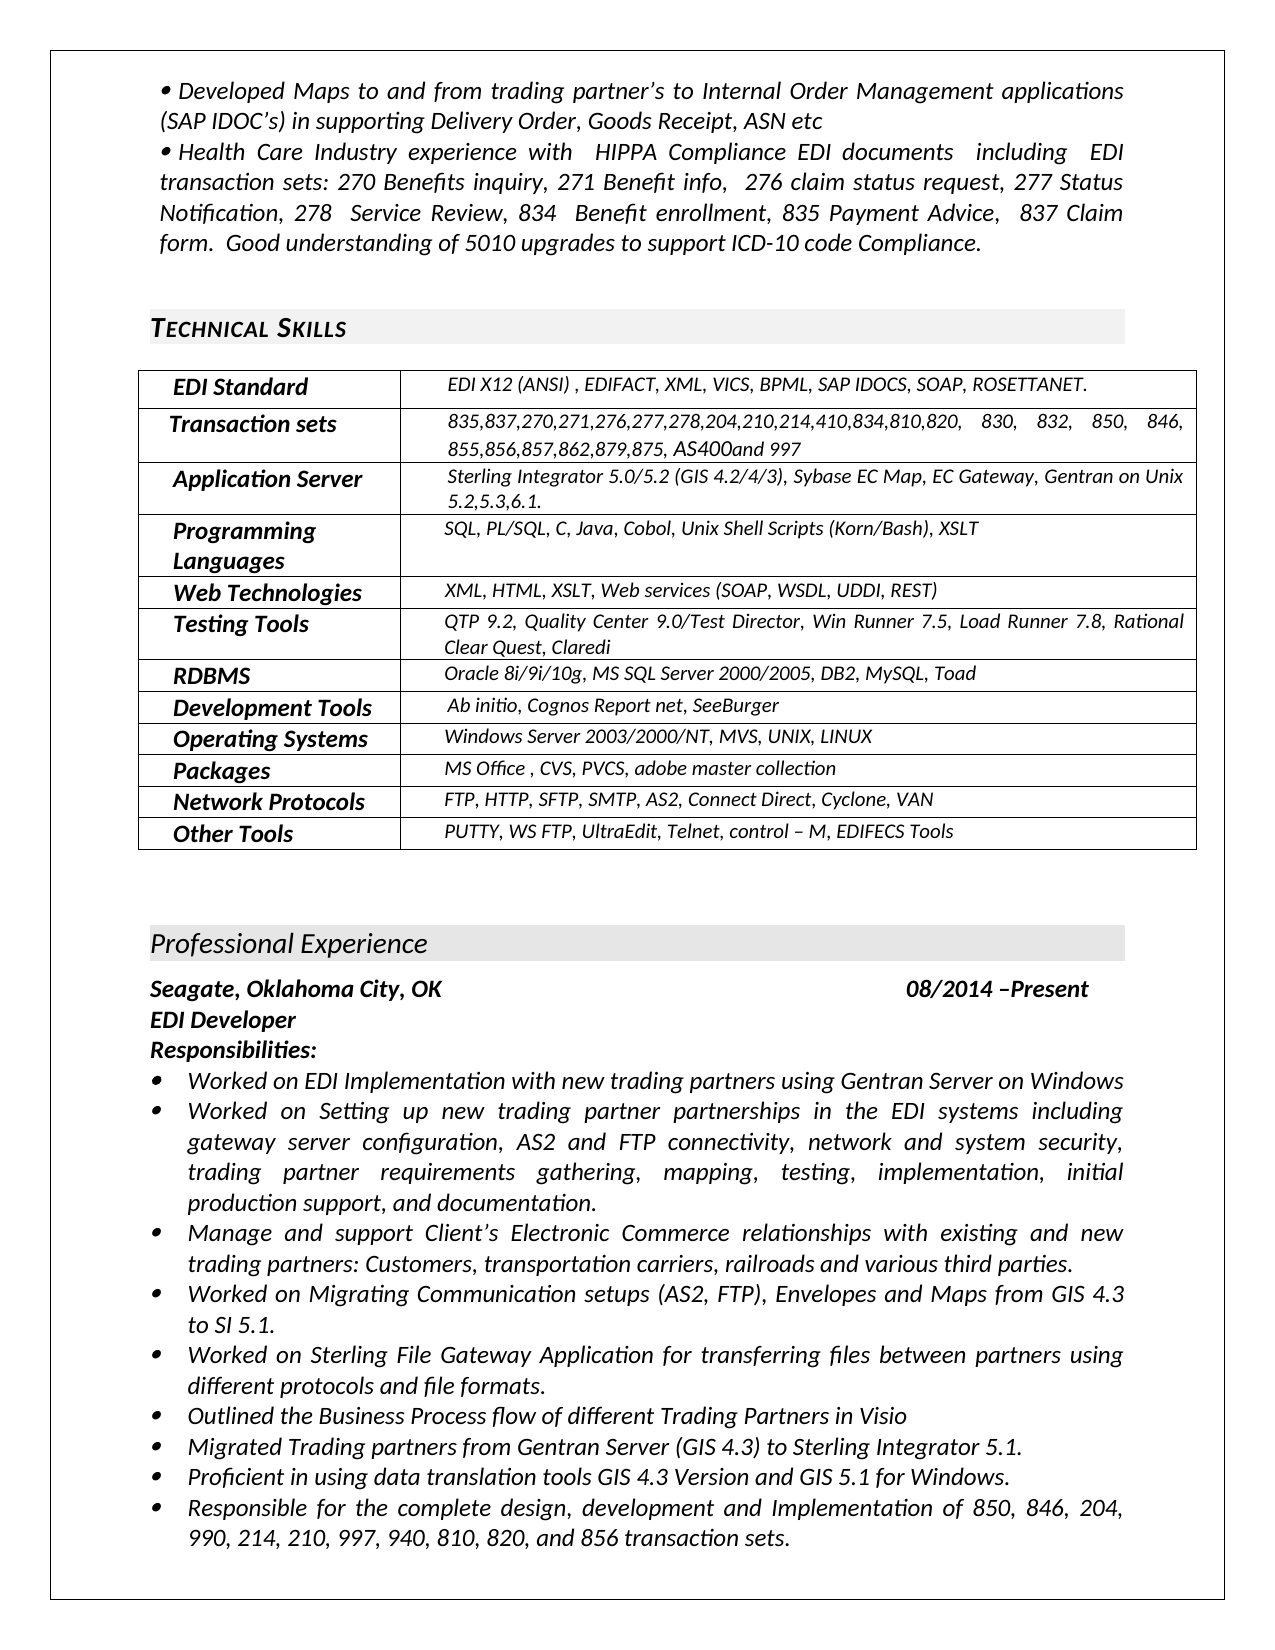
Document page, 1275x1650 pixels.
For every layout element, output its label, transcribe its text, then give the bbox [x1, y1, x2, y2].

list Responsible for the complete design, development and Implementation of 850, 846, 204, 990, 214, 210, 997, 940, 810, 820, and 856 transaction sets. [150, 1492, 1125, 1553]
list Worked on Sterling File Gateway Application for transferring files between partners using different protocols and file formats. [150, 1339, 1125, 1401]
list Worked on EDI Implementation with new trading partners using Gentran Server on Windows [150, 1065, 1125, 1095]
table_cell RDBMS [139, 660, 400, 691]
table_cell PUTTY, WS FTP, UltraEdit, Telnet, control – M, EDIFECS Tools [401, 818, 1196, 849]
table_cell Oracle 8i/9i/10g, MS SQL Server 2000/2005, DB2, MySQL, Toad [401, 660, 1196, 691]
table_cell Operating Systems [139, 724, 400, 754]
list Developed Maps to and from trading partner’s to Internal Order Management applications (SAP IDOC’s) in supporting Delivery Order, Goods Receipt, etc [159, 75, 1125, 136]
list Worked on Setting up new trading partner partnerships in the EDI systems including gateway server configuration, AS2 and FTP connectivity, network and system security, trading partner requirements gathering, mapping, testing, implementation, initial production support, and documentation. [150, 1095, 1125, 1217]
table_cell MS Office , CVS, PVCS, adobe master collection [401, 755, 1196, 786]
table_cell Ab initio, Cognos Report net, SeeBurger [401, 692, 1196, 722]
table_cell Other Tools [139, 818, 400, 849]
table_cell Packages [139, 755, 400, 786]
text Responsibilities: [150, 1034, 1125, 1065]
list Migrated Trading partners from Gentran Server (GIS 4.3) to Sterling Integrator 5.1. [150, 1431, 1125, 1462]
list Outlined the Business Process flow of different Trading Partners in Visio [150, 1401, 1125, 1431]
table_cell SQL, PL/SQL, C, Java, Cobol, Unix Shell Scripts (Korn/Bash), XSLT [401, 515, 1196, 576]
table_cell Windows Server 2003/2000/NT, MVS, UNIX, LINUX [401, 724, 1196, 754]
table_cell XML, HTML, XSLT, Web services (SOAP, WSDL, UDDI, REST) [401, 577, 1196, 607]
table_cell Web Technologies [139, 577, 400, 607]
table_cell FTP, HTTP, SFTP, SMTP, AS2, Connect Direct, Cyclone, VAN [401, 787, 1196, 817]
table_cell Development Tools [139, 692, 400, 722]
table_cell QTP 9.2, Quality Center 9.0/Test Director, Win Runner 7.5, Load Runner 7.8, Rational Clear Quest, Claredi [401, 609, 1196, 659]
text Seagate, Oklahoma City, OK 08/2014 –Present [150, 973, 1125, 1004]
list Worked on Migrating Communication setups (AS2, FTP), Envelopes and Maps from GIS 4.3 to SI 5.1. [150, 1278, 1125, 1339]
table_cell Application Server [139, 463, 400, 514]
table_cell Testing Tools [139, 609, 400, 659]
subtitle Technical Skills [150, 309, 1125, 344]
table_cell Programming Languages [139, 515, 400, 576]
subtitle Professional Experience [150, 925, 1125, 961]
list Proficient in using data translation tools GIS 4.3 Version and GIS 5.1 for Windows. [150, 1462, 1125, 1492]
list Manage and support Client’s Electronic Commerce relationships with existing and new trading partners: Customers, transportation carriers, railroads and various third parties. [150, 1217, 1125, 1278]
table_header EDI Standard [139, 371, 400, 407]
table_header EDI X12 (ANSI) , EDIFACT, XML, VICS, BPML, SAP IDOCS, SOAP, ROSETTANET. [401, 371, 1196, 407]
list Health Care Industry experience with HIPPA Compliance EDI documents including EDI transaction sets: 270 Benefits inquiry, 271 Benefit info, 276 claim status request, 277 Status Notification, 278 Service Review, 834 Benefit enrollment, 835 Payment Advice, 837 Claim form. Good understanding of 5010 upgrades to support ICD-10 code Compliance. [159, 136, 1125, 258]
table_cell Sterling Integrator 5.0/5.2 (GIS 4.2/4/3), Sybase EC Map, EC Gateway, Gentran on Unix 5.2,5.3,6.1. [401, 463, 1196, 514]
text EDI Developer [150, 1004, 1125, 1034]
table_cell Network Protocols [139, 787, 400, 817]
table_cell Transaction sets [139, 409, 400, 462]
table_cell 835,837,270,271,276,277,278,204,210,214,410,834,810,820, 830, 832, 850, 846, 855,856,857,862,879,875, AS400and 997 [401, 409, 1196, 462]
